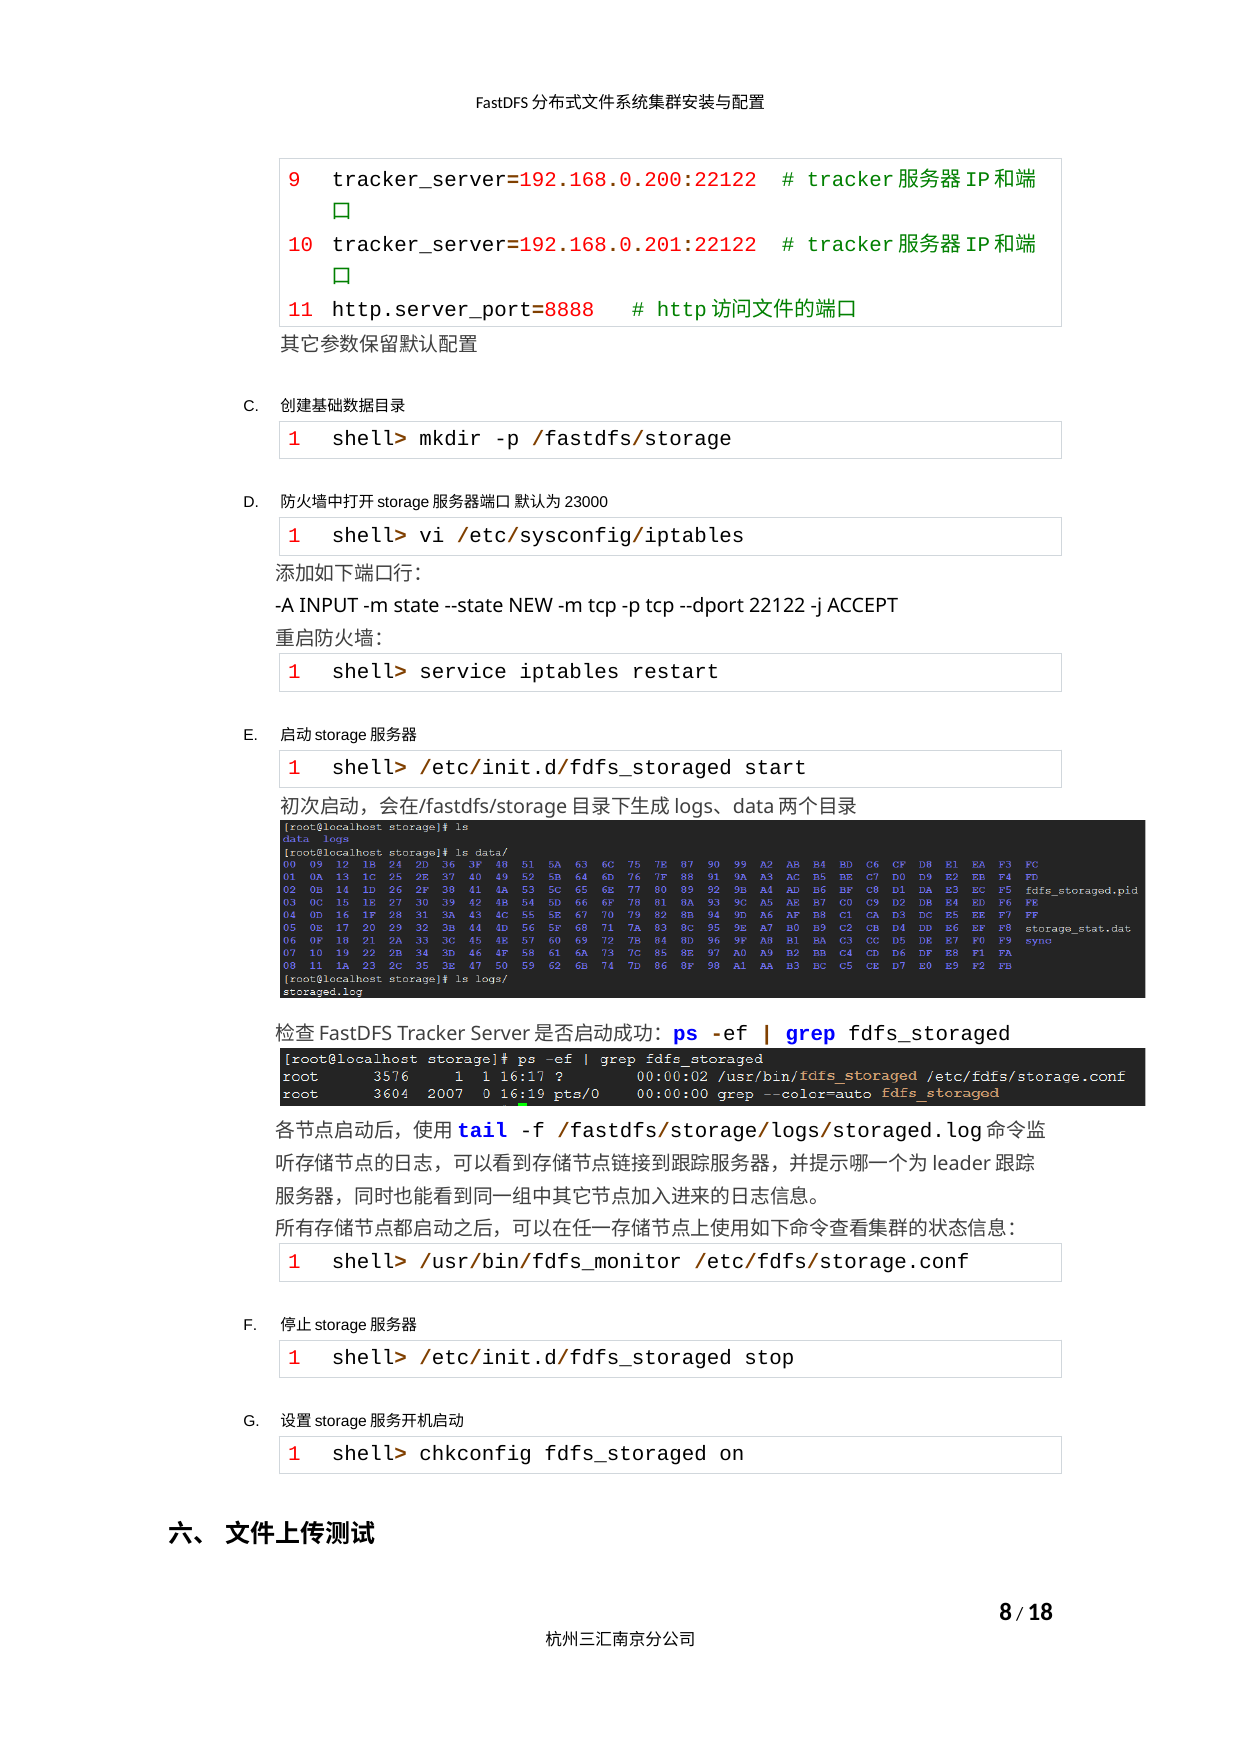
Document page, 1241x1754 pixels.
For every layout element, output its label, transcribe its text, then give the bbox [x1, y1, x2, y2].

text 添加如下端口行： -A INPUT -m state --state NEW -m tcp -p tcp --dport 22122 -j ACCEPT 重启防火墙： [275, 556, 1053, 653]
list shell> vi /etc/sysconfig/iptables [280, 518, 1061, 555]
text 各节点启动后，使用tail -f /fastdfs/storage/logs/storaged.log命令监听存储节点的日志，可以看到存储节点链接到跟踪服务器，并提示哪一个为leader跟踪服务器，同时也能看到同一组中其它节点加入进来的日志信息。 [275, 1113, 1053, 1211]
list http.server_port=8888 # http访问文件的端口 [280, 288, 1061, 326]
list 停止storage服务器 [243, 1307, 1053, 1339]
picture [280, 1048, 1146, 1106]
picture [280, 820, 1146, 998]
list shell> chkconfig fdfs_storaged on [280, 1437, 1061, 1473]
list 创建基础数据目录 [243, 388, 1053, 421]
list shell> /etc/init.d/fdfs_storaged start [280, 751, 1061, 787]
list 启动storage服务器 [243, 717, 1053, 749]
text 初次启动，会在/fastdfs/storage目录下生成logs、data两个目录 [280, 788, 1053, 820]
list tracker_server=192.168.0.200:22122 # tracker服务器IP和端口 [280, 159, 1061, 223]
list 设置storage服务开机启动 [243, 1403, 1053, 1436]
text 所有存储节点都启动之后，可以在任一存储节点上使用如下命令查看集群的状态信息： [275, 1211, 1053, 1243]
list tracker_server=192.168.0.201:22122 # tracker服务器IP和端口 [280, 223, 1061, 288]
list shell> /etc/init.d/fdfs_storaged stop [280, 1341, 1061, 1377]
text 其它参数保留默认配置 [280, 327, 1053, 359]
list 文件上传测试 [168, 1499, 1053, 1564]
list 防火墙中打开storage服务器端口 默认为 23000 [243, 484, 1053, 517]
list shell> mkdir -p /fastdfs/storage [280, 422, 1061, 458]
text 检查FastDFS Tracker Server是否启动成功：ps -ef | grep fdfs_storaged [231, 1016, 1053, 1048]
list shell> /usr/bin/fdfs_monitor /etc/fdfs/storage.conf [280, 1244, 1061, 1281]
list shell> service iptables restart [280, 654, 1061, 691]
